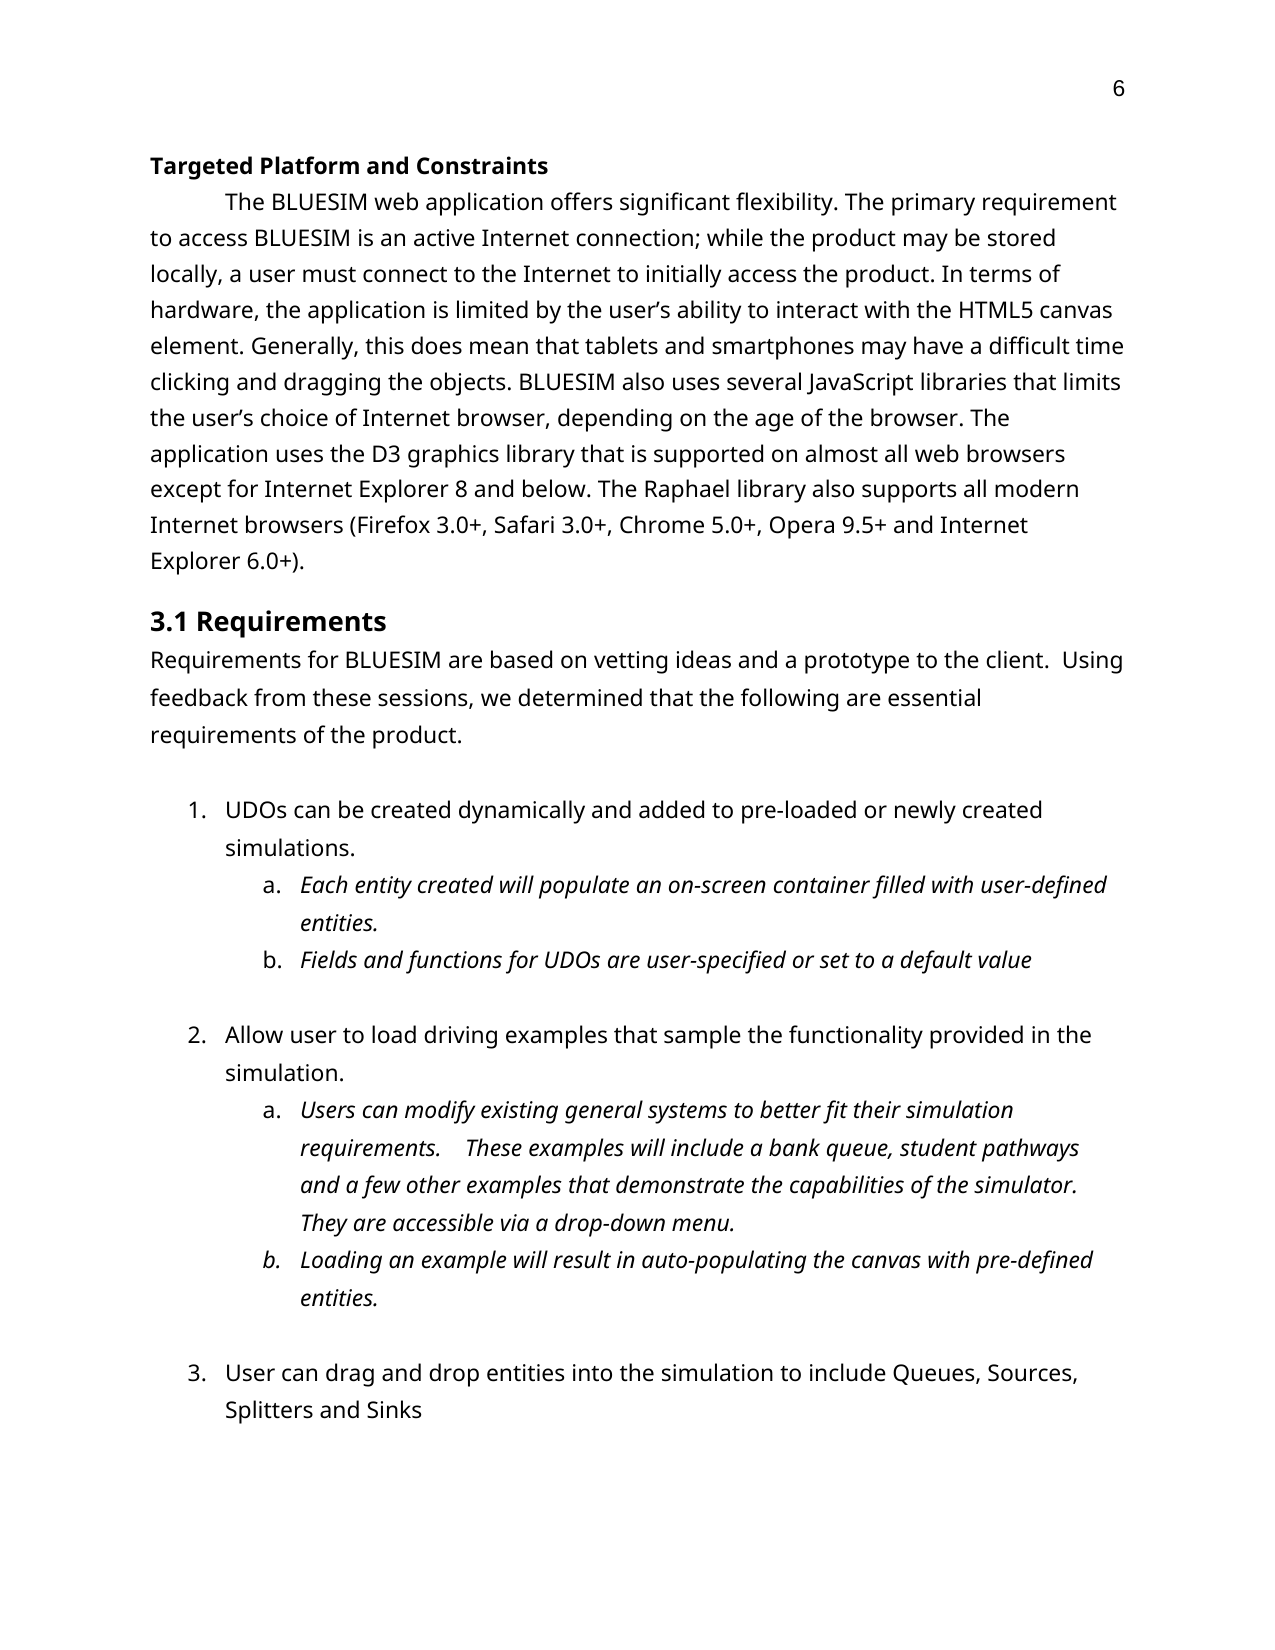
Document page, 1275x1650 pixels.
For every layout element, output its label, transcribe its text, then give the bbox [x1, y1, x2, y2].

text The BLUESIM web application offers significant flexibility. The primary requirement to access BLUESIM is an active Internet connection; while the product may be stored locally, a user must connect to the Internet to initially access the product. In terms of hardware, the application is limited by the user’s ability to interact with the HTML5 canvas element. Generally, this does mean that tablets and smartphones may have a difficult time clicking and dragging the objects. BLUESIM also uses several JavaScript libraries that limits the user’s choice of Internet browser, depending on the age of the browser. The application uses the D3 graphics library that is supported on almost all web browsers except for Internet Explorer 8 and below. The Raphael library also supports all modern Internet browsers (Firefox 3.0+, Safari 3.0+, Chrome 5.0+, Opera 9.5+ and Internet Explorer 6.0+). [150, 186, 1125, 577]
list Users can modify existing general systems to better fit their simulation requirements. These examples will include a bank queue, student pathways and a few other examples that demonstrate the capabilities of the simulator. They are accessible via a drop-down menu. [262, 1094, 1125, 1238]
list Fields and functions for UDOs are user-specified or set to a default value [262, 944, 1125, 976]
list Each entity created will populate an on-screen container filled with user-defined entities. [262, 869, 1125, 938]
subtitle 3.1 Requirements [150, 602, 1125, 639]
list User can drag and drop entities into the simulation to include Queues, Sources, Splitters and Sinks [187, 1357, 1125, 1426]
text Requirements for BLUESIM are based on vetting ideas and a prototype to the client. Using feedback from these sessions, we determined that the following are essential requirements of the product. [150, 644, 1125, 751]
text Targeted Platform and Constraints [150, 150, 1125, 181]
list Loading an example will result in auto-populating the canvas with pre-defined entities. [262, 1244, 1125, 1313]
list Allow user to load driving examples that sample the functionality provided in the simulation. [187, 1019, 1125, 1088]
list UDOs can be created dynamically and added to pre-loaded or newly created simulations. [187, 794, 1125, 863]
